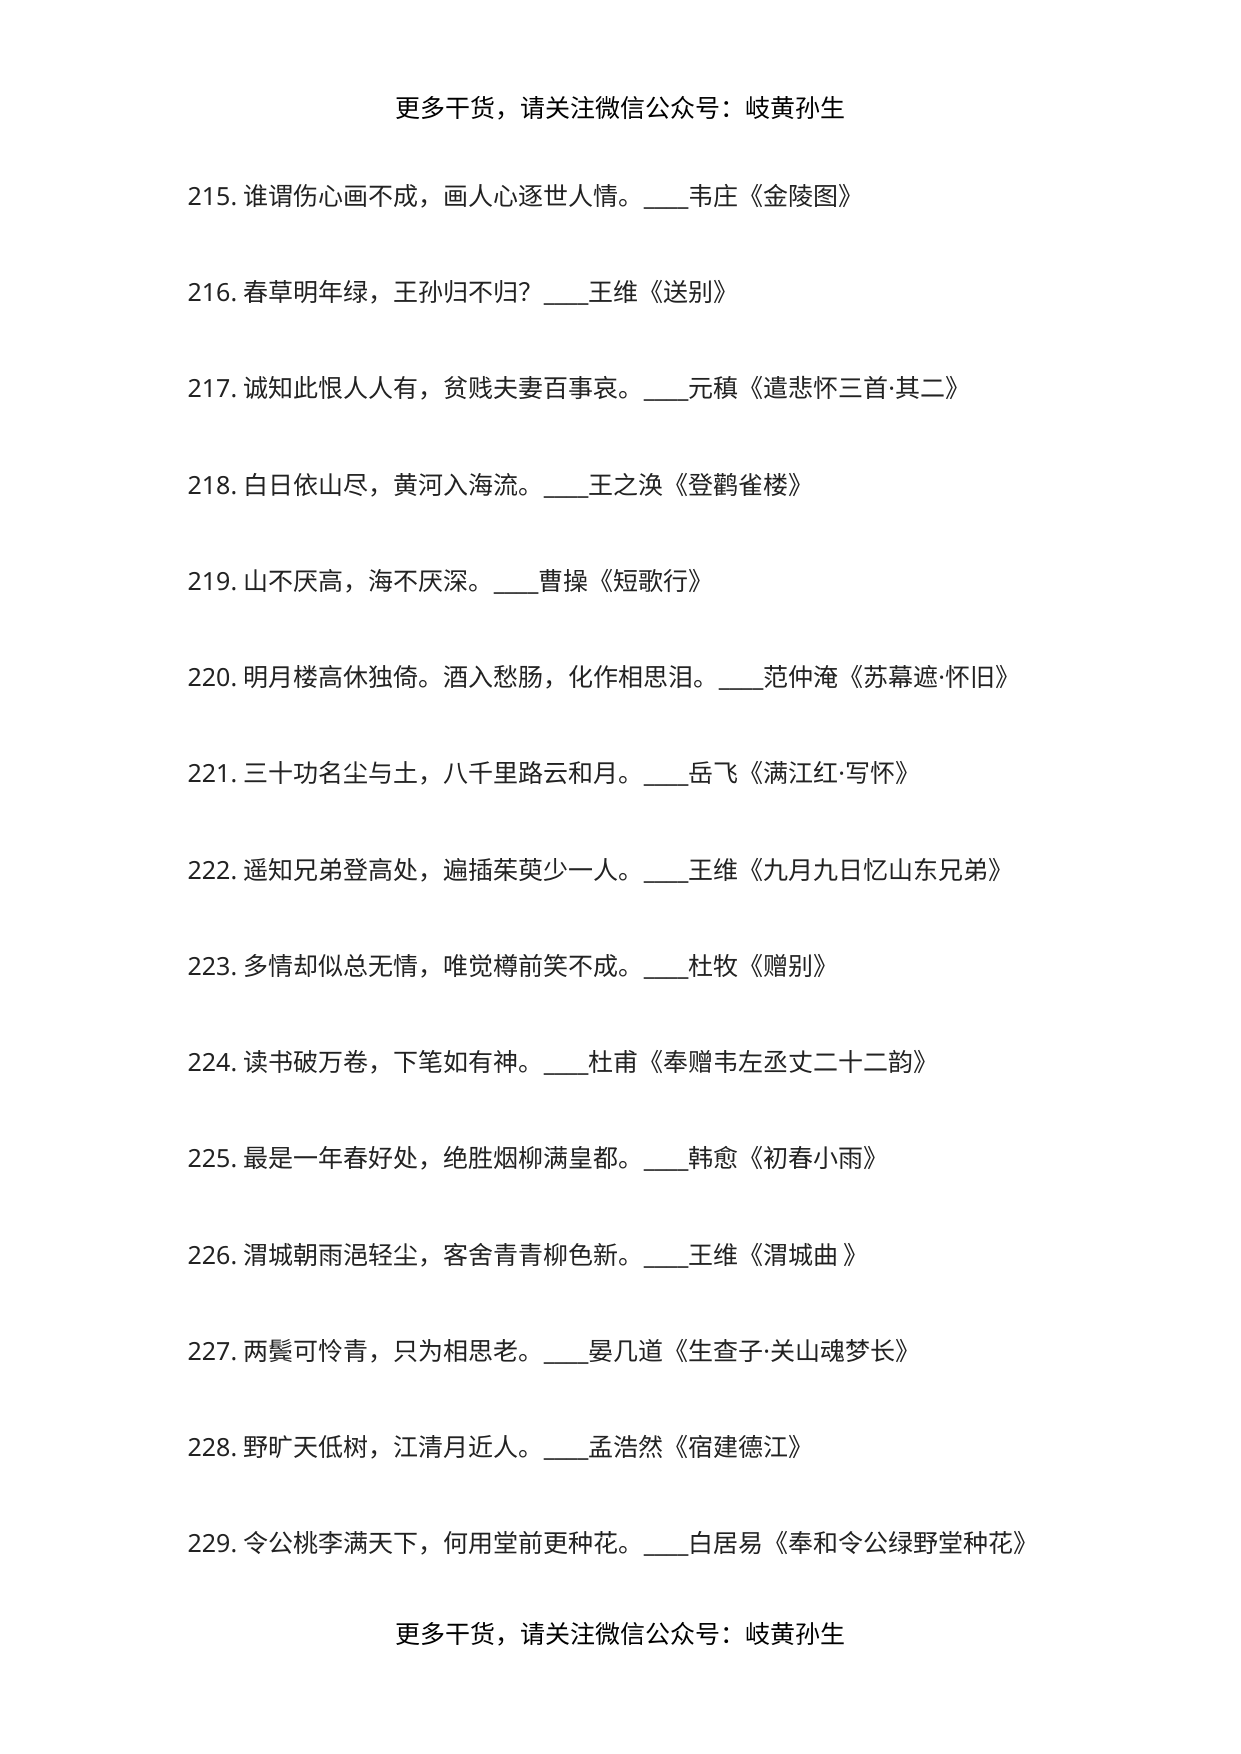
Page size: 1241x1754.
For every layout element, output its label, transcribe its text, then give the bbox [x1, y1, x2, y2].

text 224. 读书破万卷，下笔如有神。____杜甫《奉赠韦左丞丈二十二韵》 [187, 1028, 1053, 1093]
text 223. 多情却似总无情，唯觉樽前笑不成。____杜牧《赠别》 [187, 932, 1053, 997]
text 227. 两鬓可怜青，只为相思老。____晏几道《生查子·关山魂梦长》 [187, 1317, 1053, 1382]
text 220. 明月楼高休独倚。酒入愁肠，化作相思泪。____范仲淹《苏幕遮·怀旧》 [187, 643, 1053, 708]
text 215. 谁谓伤心画不成，画人心逐世人情。____韦庄《金陵图》 [187, 162, 1053, 227]
text 218. 白日依山尽，黄河入海流。____王之涣《登鹳雀楼》 [187, 451, 1053, 516]
text 225. 最是一年春好处，绝胜烟柳满皇都。____韩愈《初春小雨》 [187, 1124, 1053, 1189]
text 221. 三十功名尘与土，八千里路云和月。____岳飞《满江红·写怀》 [187, 739, 1053, 804]
text 228. 野旷天低树，江清月近人。____孟浩然《宿建德江》 [187, 1413, 1053, 1478]
text 216. 春草明年绿，王孙归不归？____王维《送别》 [187, 258, 1053, 323]
text 229. 令公桃李满天下，何用堂前更种花。____白居易《奉和令公绿野堂种花》 [187, 1509, 1053, 1574]
text 226. 渭城朝雨浥轻尘，客舍青青柳色新。____王维《渭城曲 》 [187, 1221, 1053, 1286]
text 217. 诚知此恨人人有，贫贱夫妻百事哀。____元稹《遣悲怀三首·其二》 [187, 354, 1053, 419]
text 222. 遥知兄弟登高处，遍插茱萸少一人。____王维《九月九日忆山东兄弟》 [187, 836, 1053, 901]
text 219. 山不厌高，海不厌深。____曹操《短歌行》 [187, 547, 1053, 612]
